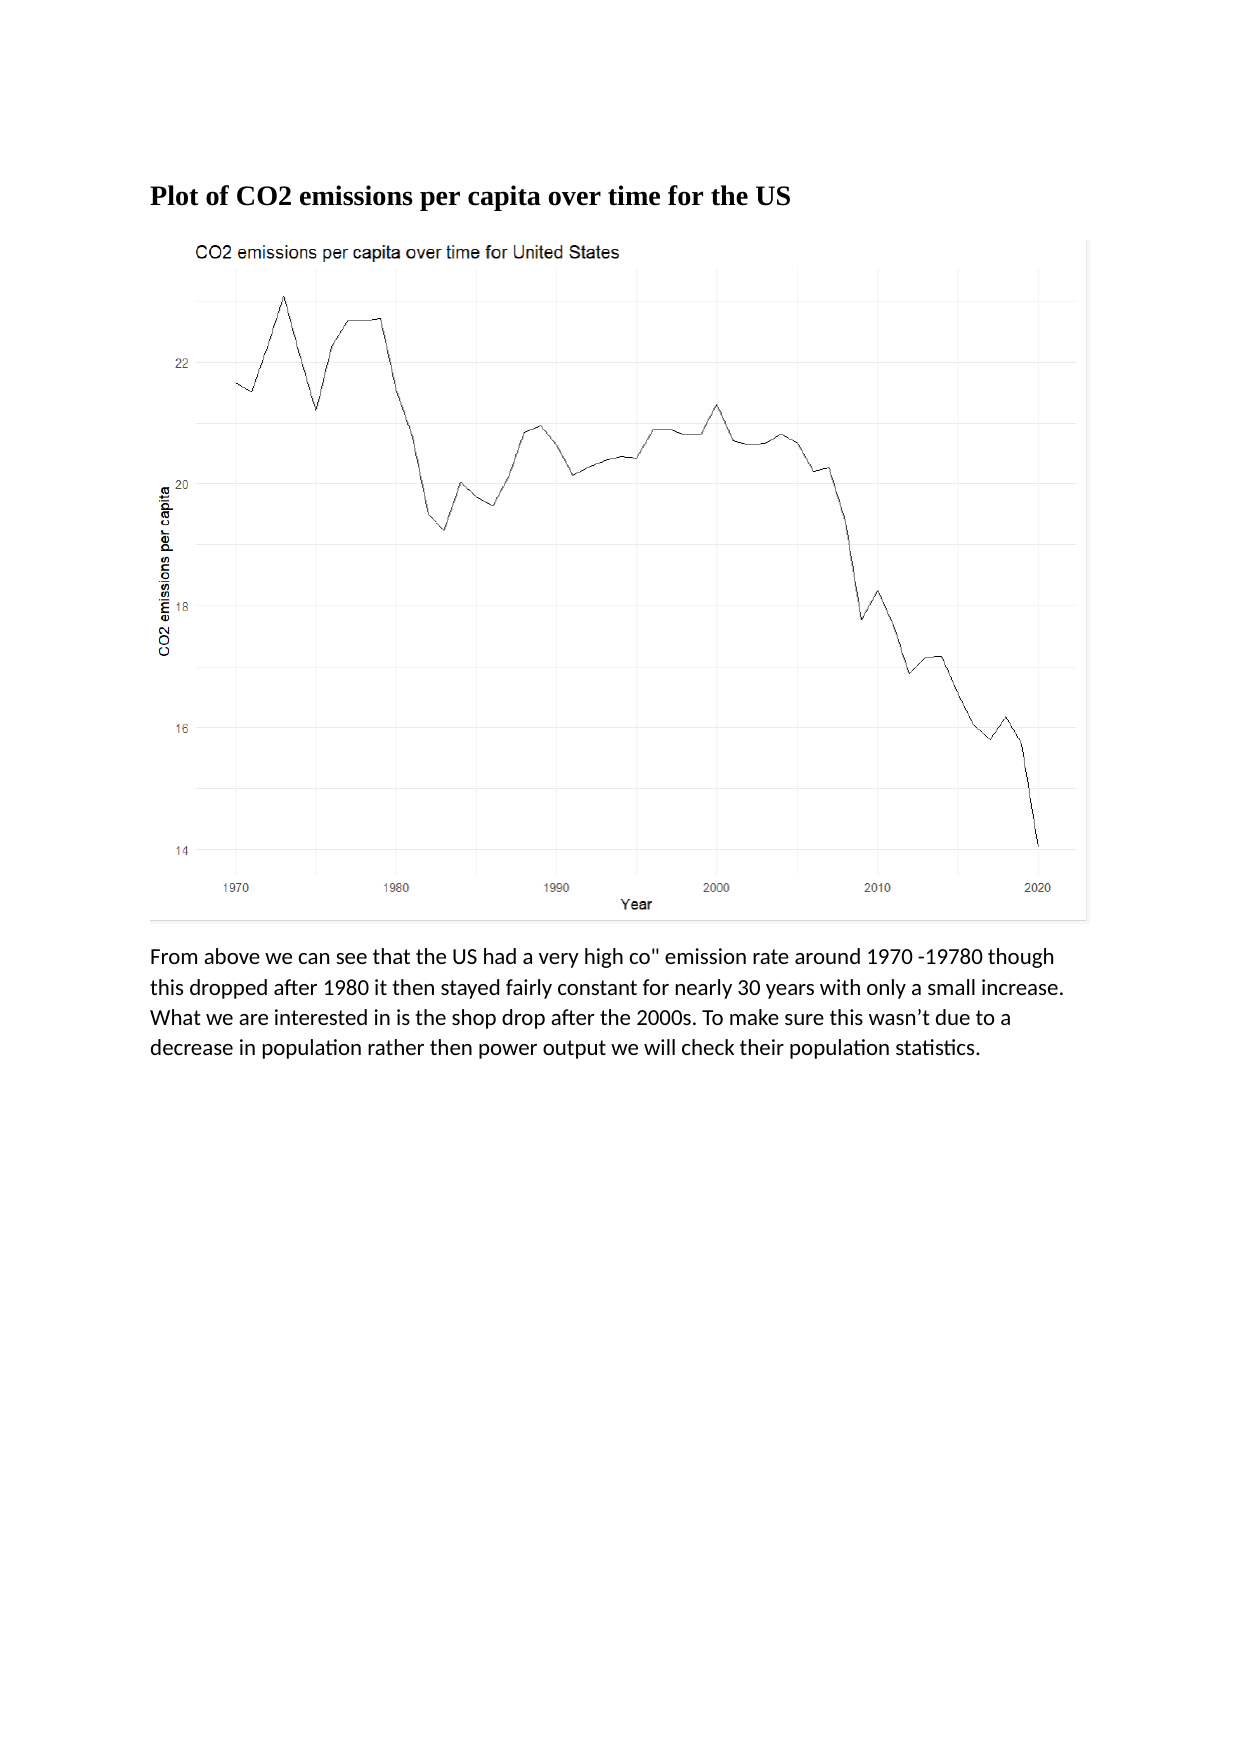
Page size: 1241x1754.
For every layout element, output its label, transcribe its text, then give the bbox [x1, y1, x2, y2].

picture [150, 240, 1091, 924]
subtitle Plot of CO2 emissions per capita over time for the US [150, 179, 1090, 212]
text From above we can see that the US had a very high co" emission rate around 1970 -19780 though this dropped after 1980 it then stayed fairly constant for nearly 30 years with only a small increase. What we are interested in is the shop drop after the 2000s. To make sure this wasn’t due to a decrease in population rather then power output we will check their population statistics. [150, 942, 1090, 1061]
